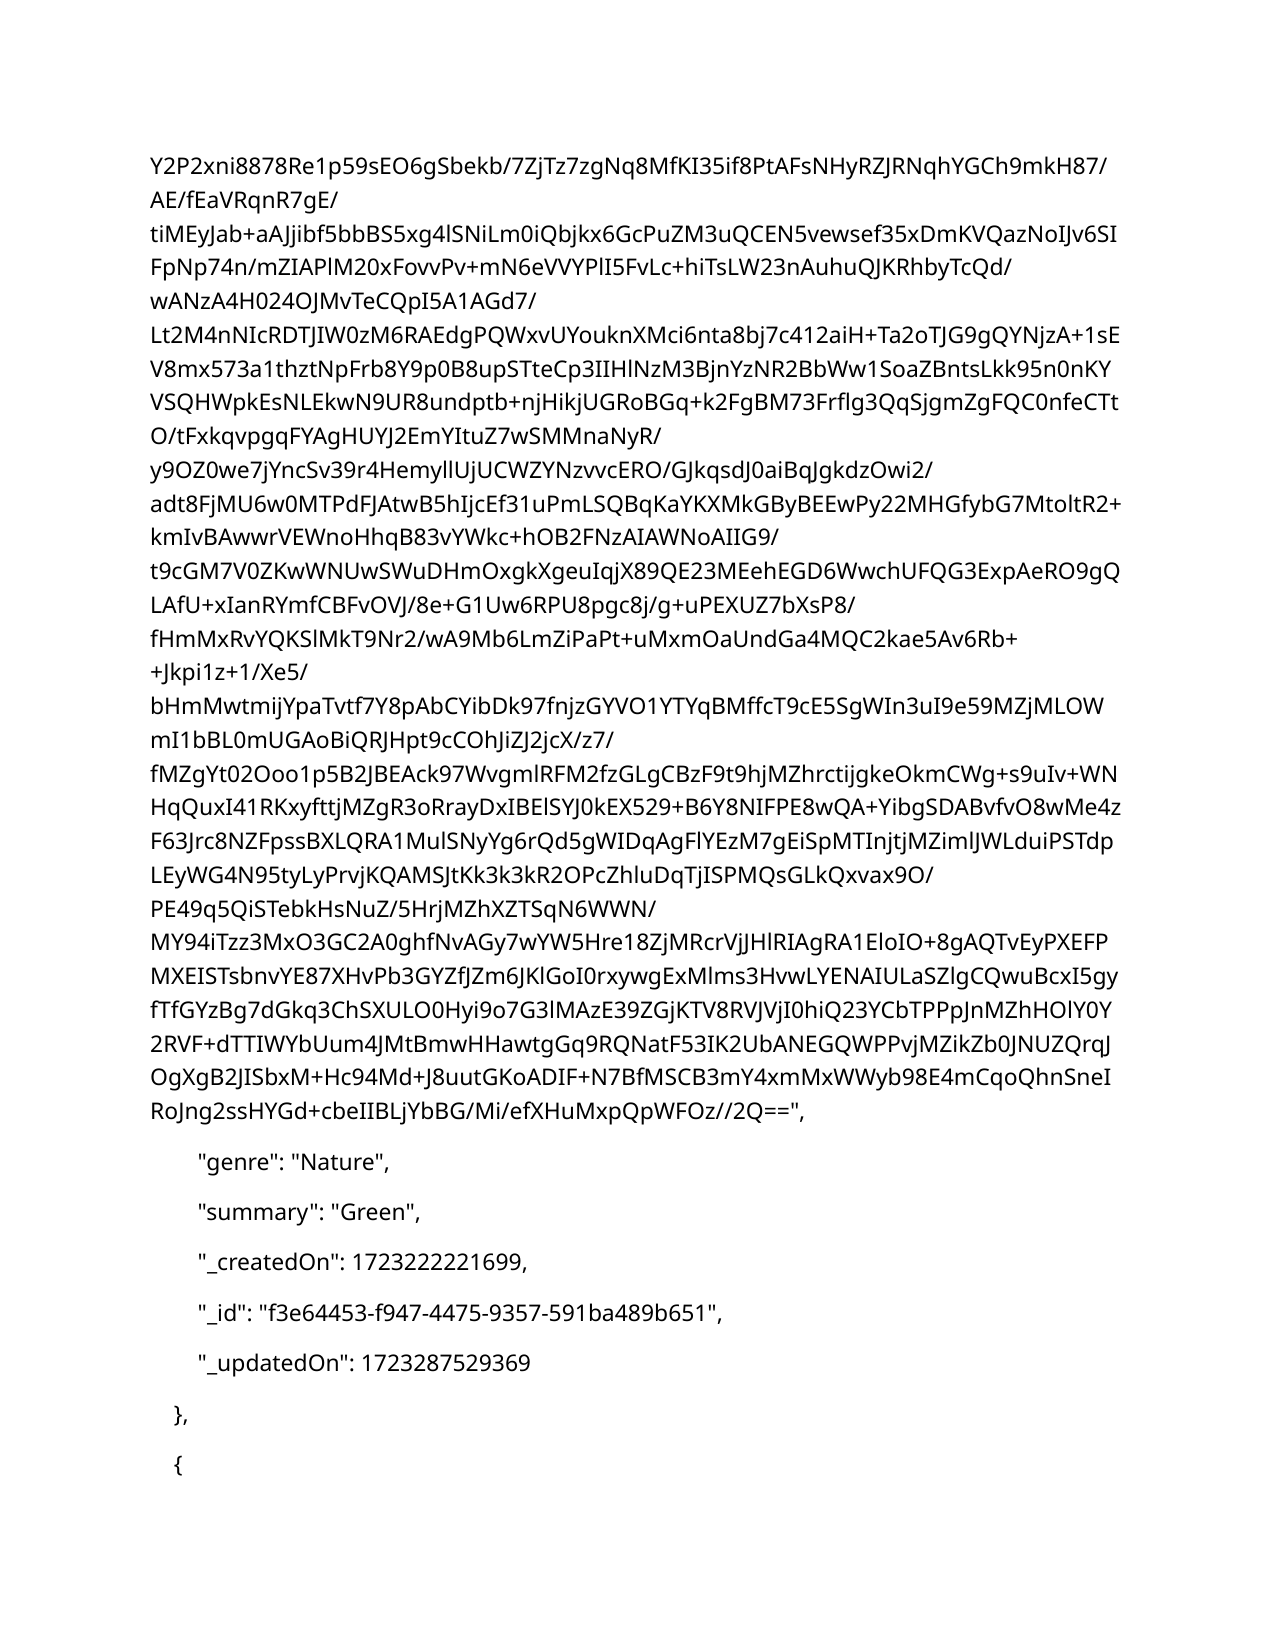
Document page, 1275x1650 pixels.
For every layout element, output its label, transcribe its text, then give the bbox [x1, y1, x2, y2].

text "_updatedOn": 1723287529369 [150, 1347, 1125, 1378]
text }, [150, 1397, 1125, 1429]
text "summary": "Green", [150, 1196, 1125, 1227]
text "_id": "f3e64453-f947-4475-9357-591ba489b651", [150, 1297, 1125, 1328]
text { [150, 1448, 1125, 1479]
text "_createdOn": 1723222221699, [150, 1246, 1125, 1277]
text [150, 150, 1125, 1126]
text "genre": "Nature", [150, 1145, 1125, 1177]
